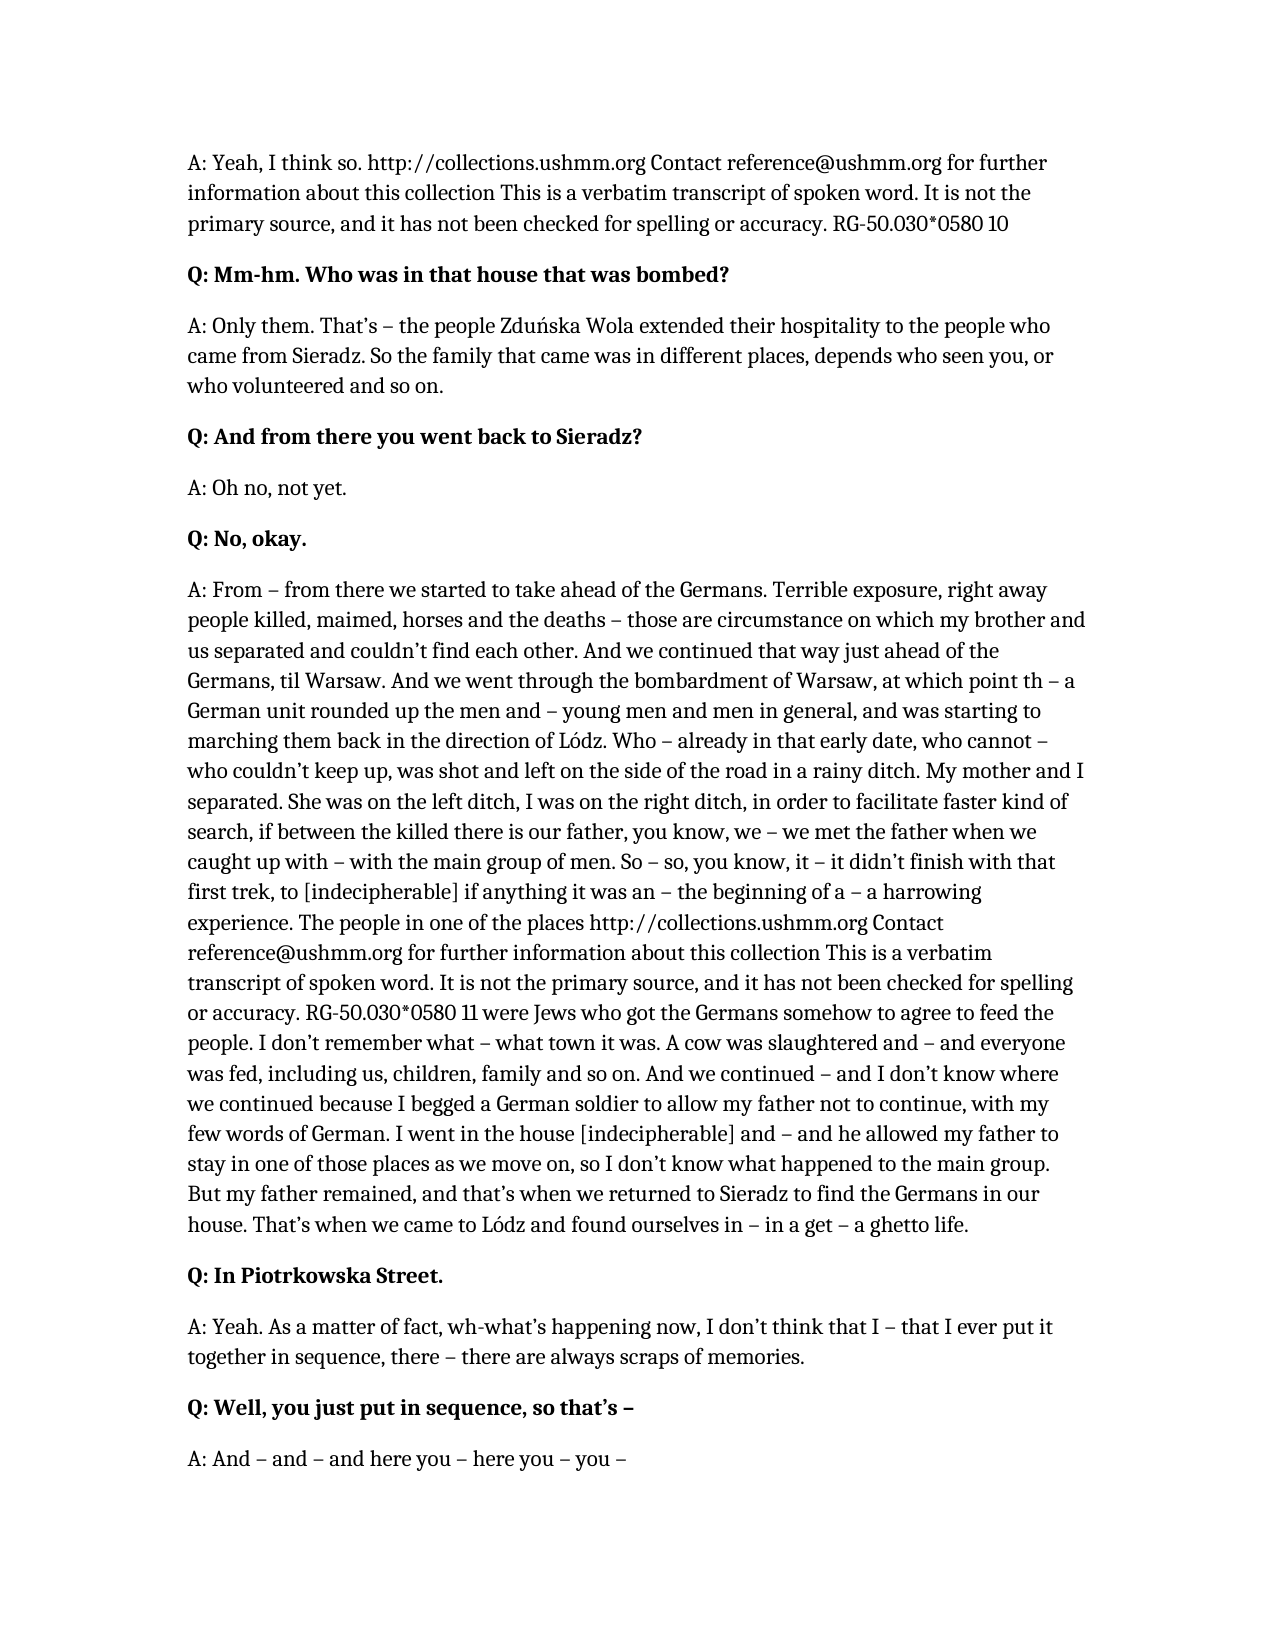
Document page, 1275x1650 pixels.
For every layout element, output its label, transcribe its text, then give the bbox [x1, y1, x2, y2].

text A: Yeah. As a matter of fact, wh-what’s happening now, I don’t think that I – that I ever put it together in sequence, there – there are always scraps of memories. [187, 1313, 1087, 1370]
text A: Only them. That’s – the people Zduńska Wola extended their hospitality to the people who came from Sieradz. So the family that came was in different places, depends who seen you, or who volunteered and so on. [187, 312, 1087, 399]
text A: From – from there we started to take ahead of the Germans. Terrible exposure, right away people killed, maimed, horses and the deaths – those are circumstance on which my brother and us separated and couldn’t find each other. And we continued that way just ahead of the Germans, til Warsaw. And we went through the bombardment of Warsaw, at which point th – a German unit rounded up the men and – young men and men in general, and was starting to marching them back in the direction of Lódz. Who – already in that early date, who cannot – who couldn’t keep up, was shot and left on the side of the road in a rainy ditch. My mother and I separated. She was on the left ditch, I was on the right ditch, in order to facilitate faster kind of search, if between the killed there is our father, you know, we – we met the father when we caught up with – with the main group of men. So – so, you know, it – it didn’t finish with that first trek, to [indecipherable] if anything it was an – the beginning of a – a harrowing experience. The people in one of the places http://collections.ushmm.org Contact reference@ushmm.org for further information about this collection This is a verbatim transcript of spoken word. It is not the primary source, and it has not been checked for spelling or accuracy. RG-50.030*0580 11 were Jews who got the Germans somehow to agree to feed the people. I don’t remember what – what town it was. A cow was slaughtered and – and everyone was fed, including us, children, family and so on. And we continued – and I don’t know where we continued because I begged a German soldier to allow my father not to continue, with my few words of German. I went in the house [indecipherable] and – and he allowed my father to stay in one of those places as we move on, so I don’t know what happened to the main group. But my father remained, and that’s when we returned to Sieradz to find the Germans in our house. That’s when we came to Lódz and found ourselves in – in a get – a ghetto life. [187, 577, 1087, 1238]
text A: And – and – and here you – here you – you – [187, 1446, 1087, 1472]
text A: Oh no, not yet. [187, 475, 1087, 501]
text Q: Well, you just put in sequence, so that’s – [187, 1395, 1087, 1421]
text Q: No, okay. [187, 526, 1087, 552]
text A: Yeah, I think so. http://collections.ushmm.org Contact reference@ushmm.org for further information about this collection This is a verbatim transcript of spoken word. It is not the primary source, and it has not been checked for spelling or accuracy. RG-50.030*0580 10 [187, 150, 1087, 237]
text Q: And from there you went back to Sieradz? [187, 424, 1087, 450]
text Q: Mm-hm. Who was in that house that was bombed? [187, 261, 1087, 288]
text Q: In Piotrkowska Street. [187, 1262, 1087, 1289]
